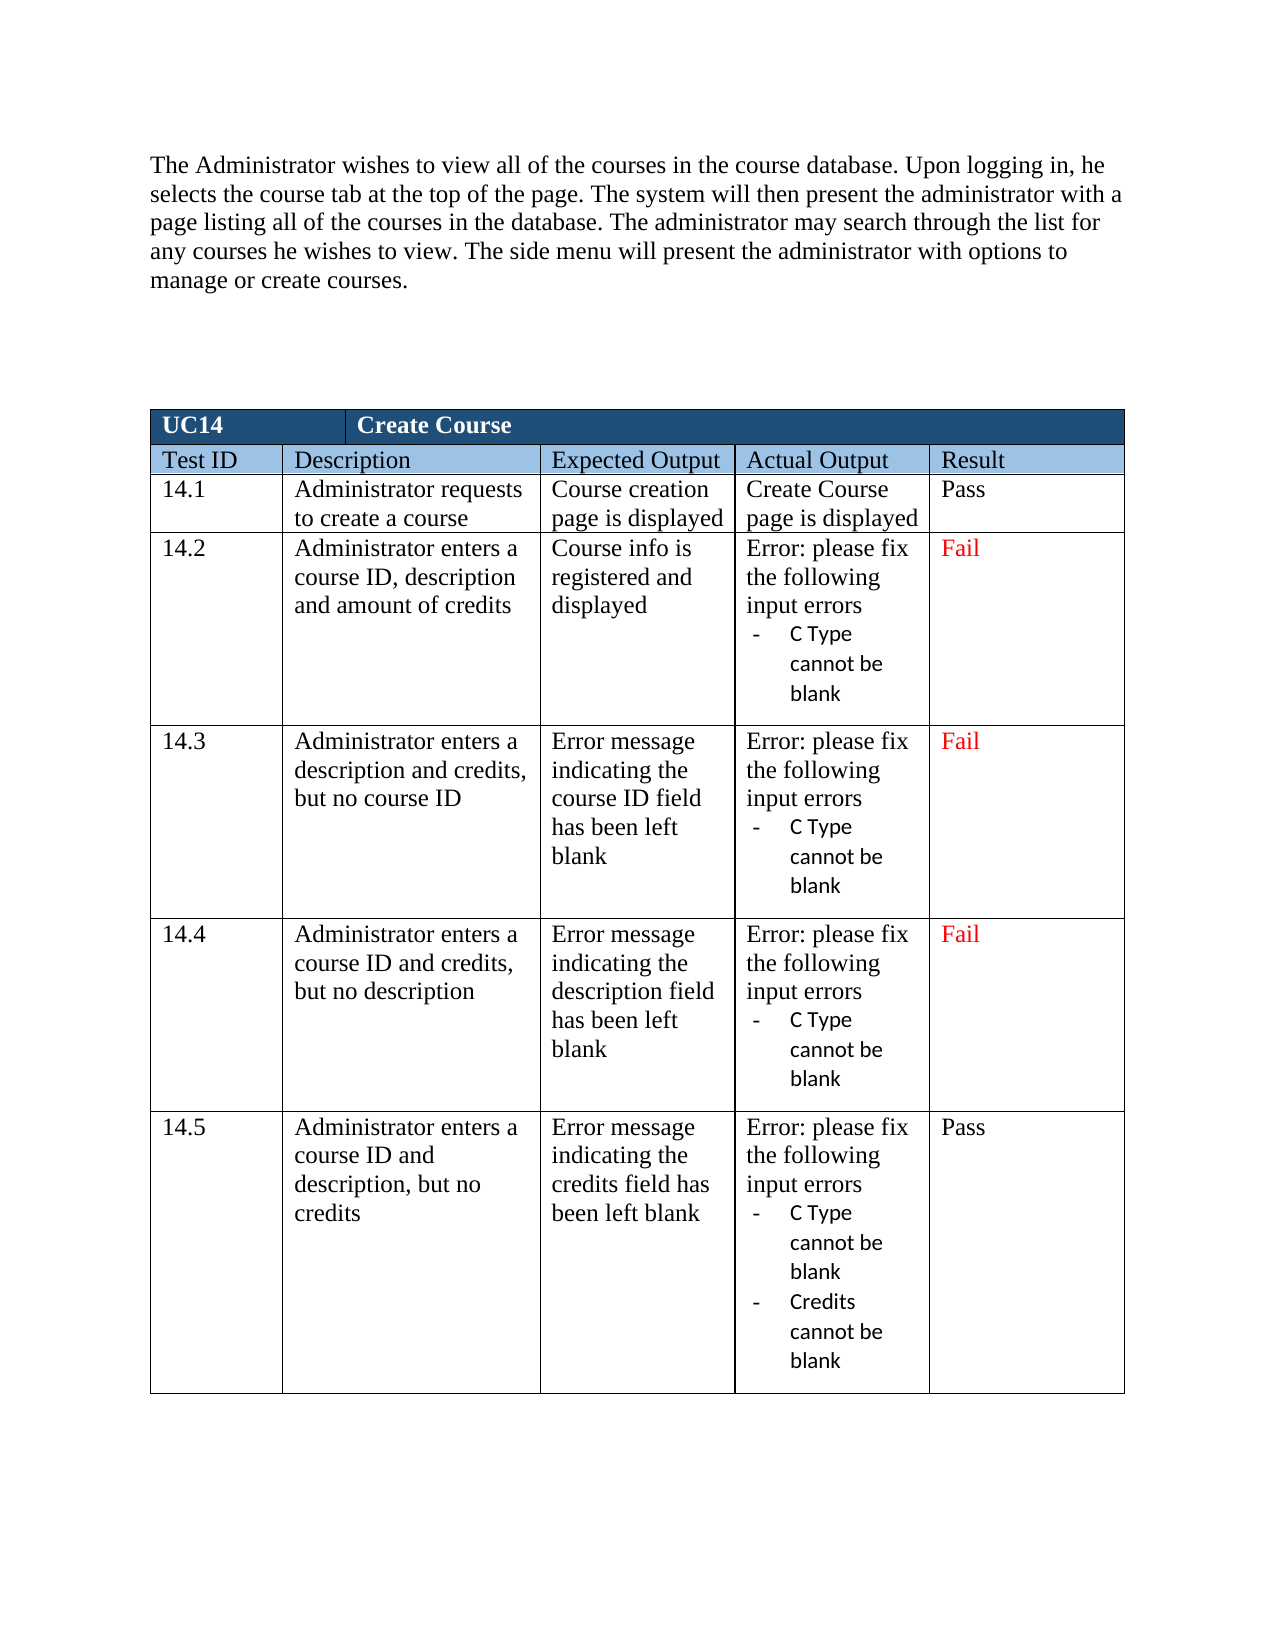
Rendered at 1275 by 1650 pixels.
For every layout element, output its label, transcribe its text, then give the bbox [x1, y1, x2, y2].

table_cell Fail [930, 726, 1124, 918]
table_cell Administrator enters a course ID and description, but no credits [283, 1112, 540, 1393]
table_cell Test ID [151, 445, 282, 473]
table_header Create Course [346, 410, 1124, 444]
table_cell Error: please fix the following input errors C Type cannot be blank [736, 919, 929, 1111]
table_cell Course creation page is displayed [541, 475, 734, 532]
table_cell 14.3 [151, 726, 282, 918]
table_cell Error: please fix the following input errors C Type cannot be blank [736, 533, 929, 725]
table_cell Pass [930, 475, 1124, 532]
table_header UC14 [151, 410, 345, 444]
table_cell Error: please fix the following input errors C Type cannot be blank [736, 726, 929, 918]
table_cell Error message indicating the course ID field has been left blank [541, 726, 734, 918]
table_cell Description [283, 445, 540, 473]
table_cell Pass [930, 1112, 1124, 1393]
table_cell 14.4 [151, 919, 282, 1111]
text The Administrator wishes to view all of the courses in the course database. Upon logging in, he selects the course tab at the top of the page. The system will then present the administrator with a page listing all of the courses in the database. The administrator may search through the list for any courses he wishes to view. The side menu will present the administrator with options to manage or create courses. [150, 150, 1125, 294]
table_cell 14.2 [151, 533, 282, 725]
table_cell 14.1 [151, 475, 282, 532]
table_cell Expected Output [541, 445, 734, 473]
table_cell Administrator enters a description and credits, but no course ID [283, 726, 540, 918]
table_cell 14.5 [151, 1112, 282, 1393]
table_cell Error: please fix the following input errors C Type cannot be blank Credits cannot be blank [736, 1112, 929, 1393]
table_cell Actual Output [736, 445, 929, 473]
table_cell Error message indicating the credits field has been left blank [541, 1112, 734, 1393]
table_cell Administrator enters a course ID, description and amount of credits [283, 533, 540, 725]
table_cell Create Course page is displayed [736, 475, 929, 532]
table_cell Result [930, 445, 1124, 473]
table_cell Fail [930, 919, 1124, 1111]
table_cell Course info is registered and displayed [541, 533, 734, 725]
table_cell Error message indicating the description field has been left blank [541, 919, 734, 1111]
table_cell Administrator enters a course ID and credits, but no description [283, 919, 540, 1111]
table_cell Fail [930, 533, 1124, 725]
table_cell Administrator requests to create a course [283, 475, 540, 532]
